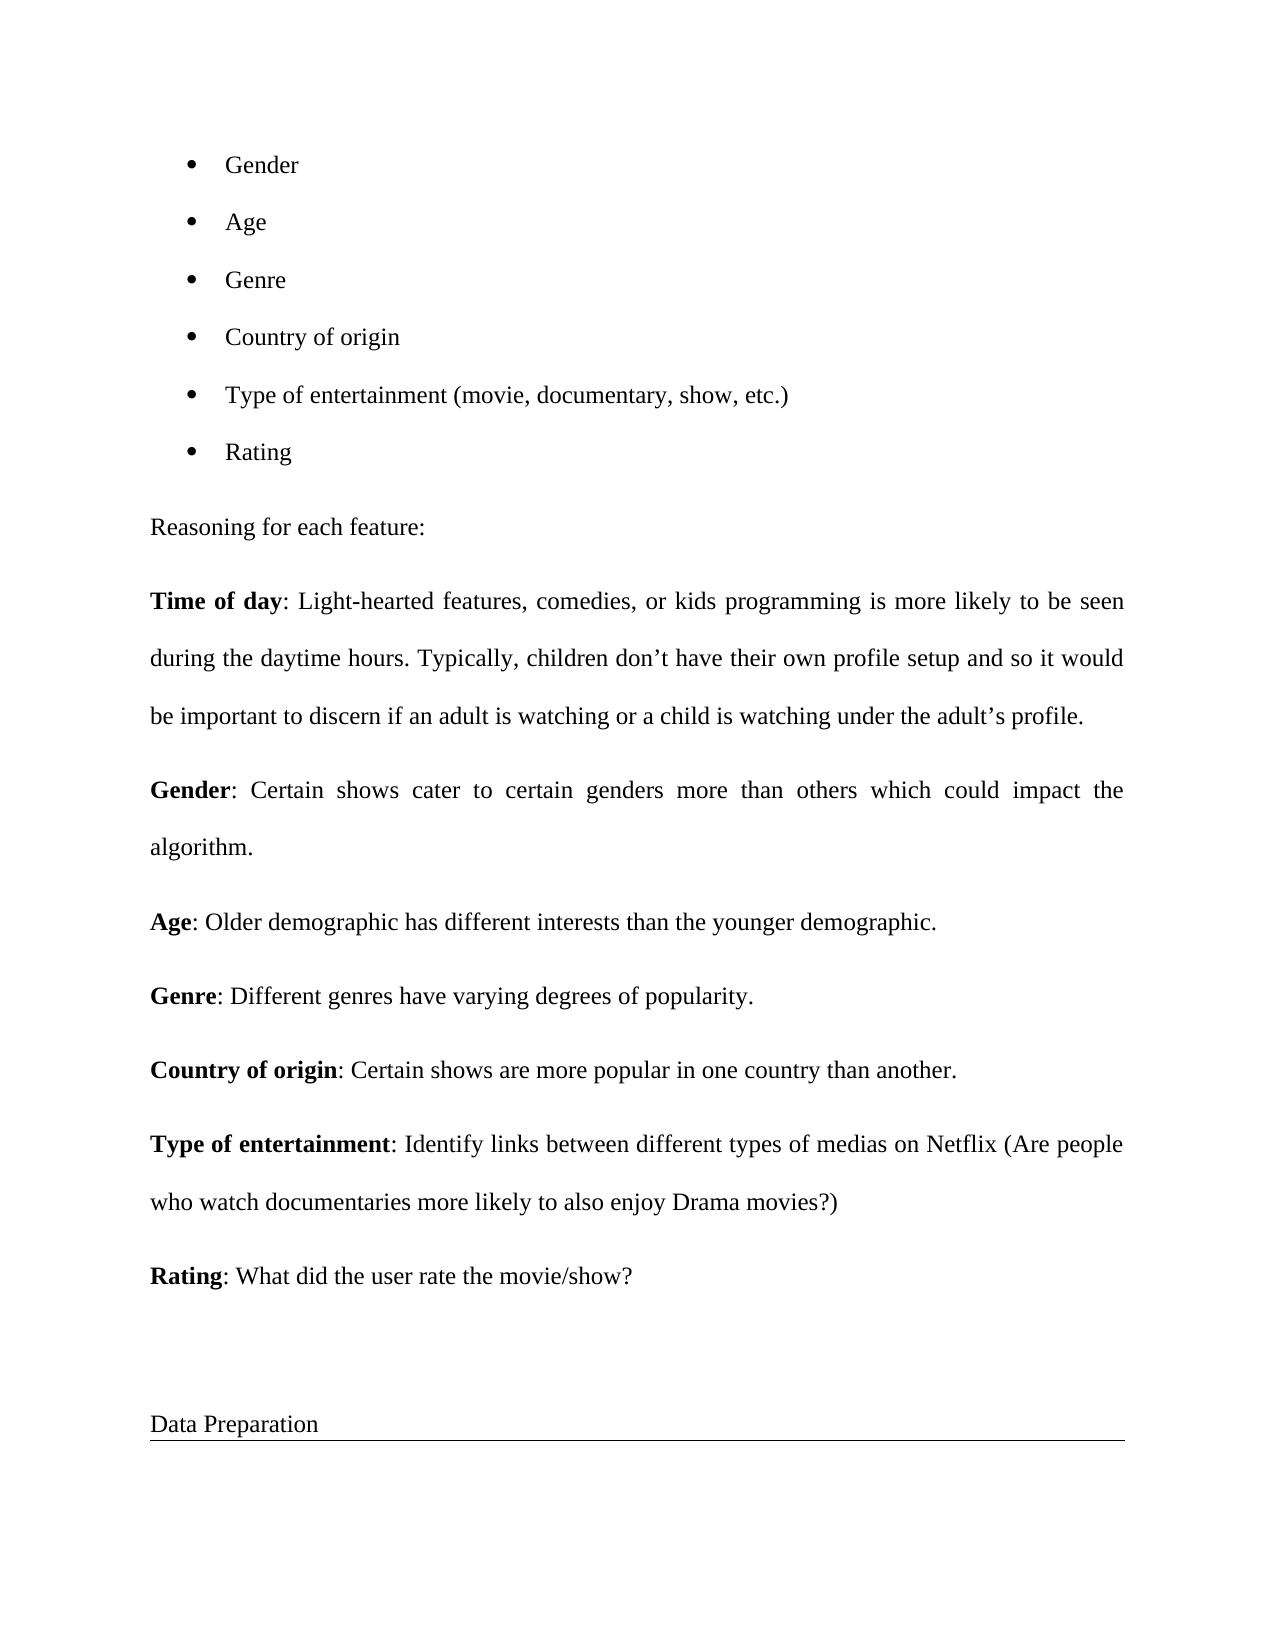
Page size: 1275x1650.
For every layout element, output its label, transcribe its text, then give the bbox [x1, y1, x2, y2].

list Rating [187, 437, 1125, 466]
text Data Preparation [150, 1409, 1125, 1440]
text Type of entertainment: Identify links between different types of medias on Netflix (Are people who watch documentaries more likely to also enjoy Drama movies?) [150, 1129, 1125, 1215]
list Genre [187, 265, 1125, 294]
list Gender [187, 150, 1125, 179]
list Country of origin [187, 322, 1125, 351]
text Reasoning for each feature: [150, 512, 1125, 540]
list Type of entertainment (movie, documentary, show, etc.) [187, 380, 1125, 409]
text Gender: Certain shows cater to certain genders more than others which could impact the algorithm. [150, 775, 1125, 861]
text Genre: Different genres have varying degrees of popularity. [150, 981, 1125, 1009]
text Time of day: Light-hearted features, comedies, or kids programming is more likely to be seen during the daytime hours. Typically, children don’t have their own profile setup and so it would be important to discern if an adult is watching or a child is watching under the adult’s profile. [150, 586, 1125, 729]
text Country of origin: Certain shows are more popular in one country than another. [150, 1055, 1125, 1084]
list Age [187, 207, 1125, 236]
text Age: Older demographic has different interests than the younger demographic. [150, 907, 1125, 935]
text Rating: What did the user rate the movie/show? [150, 1261, 1125, 1289]
